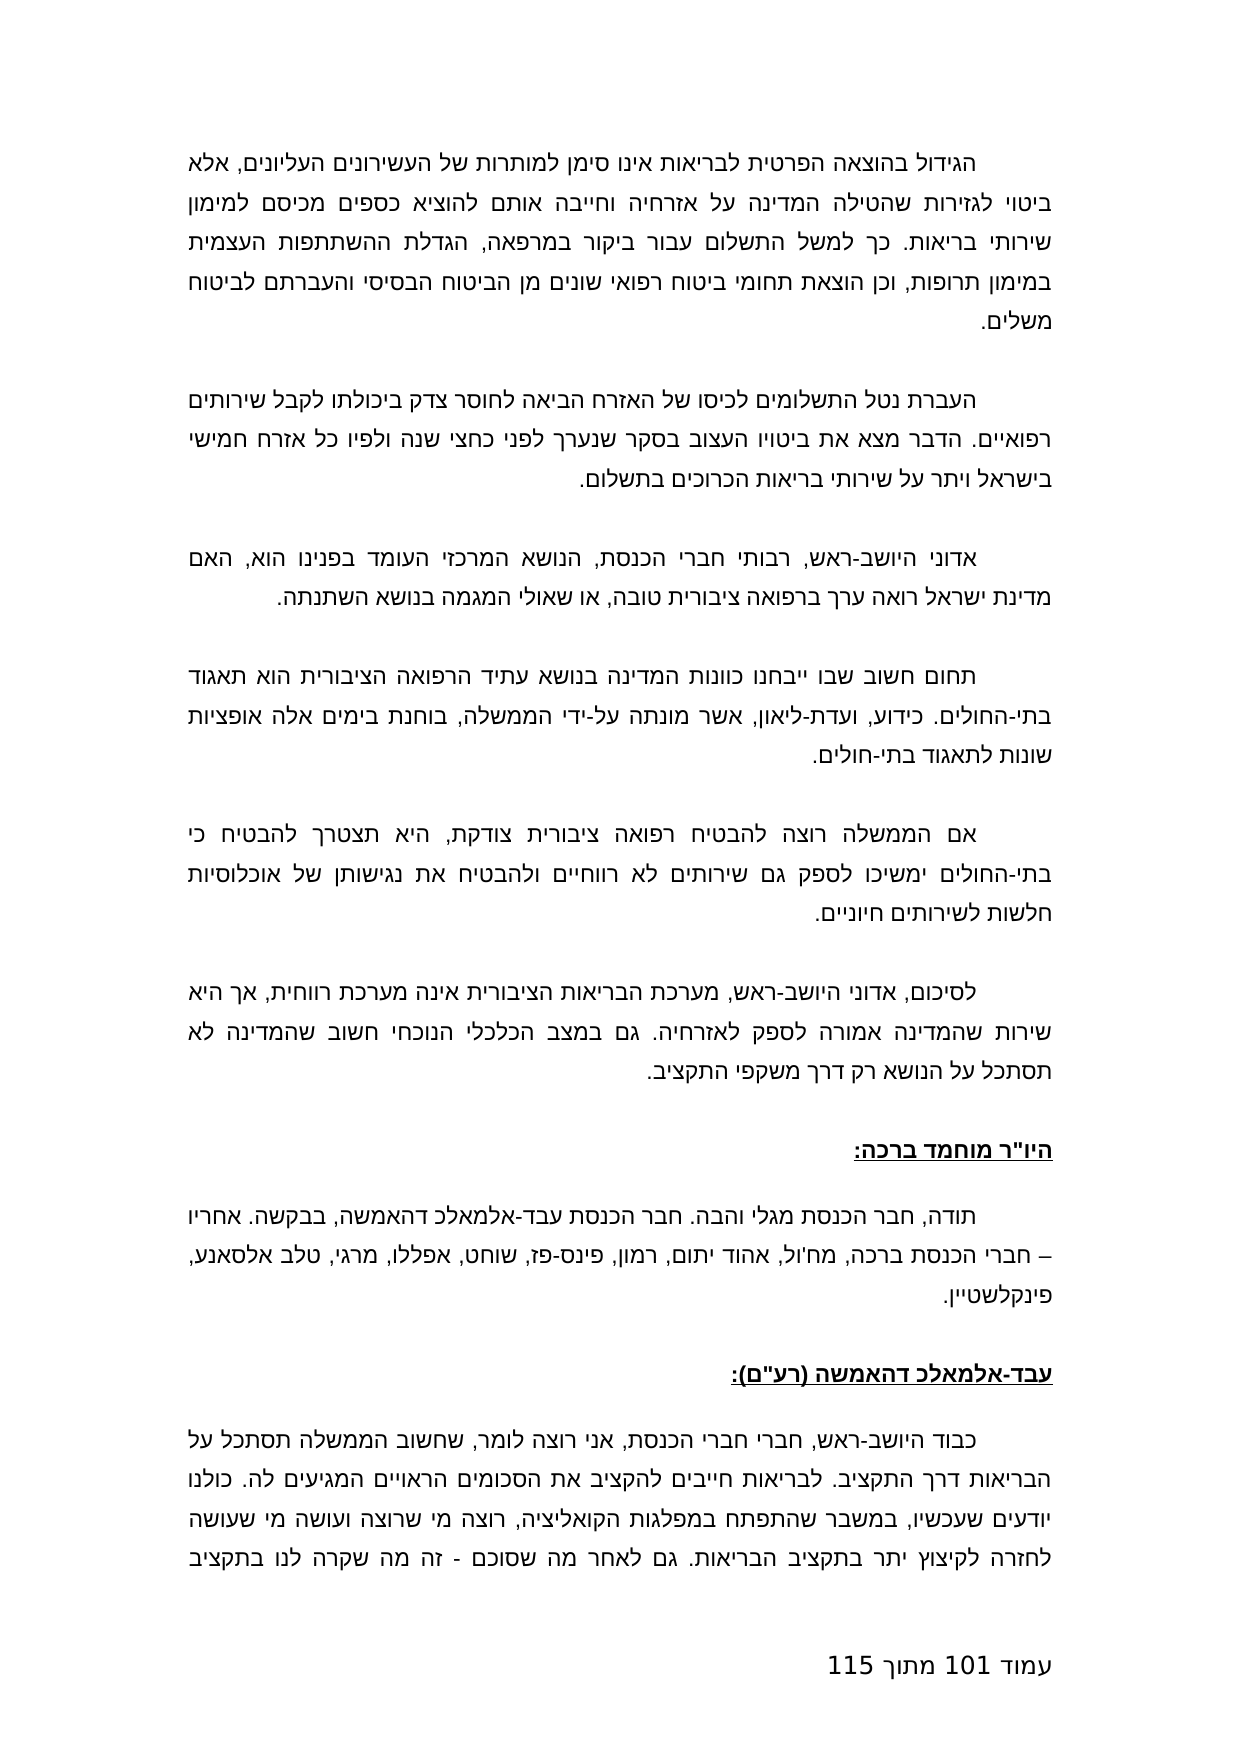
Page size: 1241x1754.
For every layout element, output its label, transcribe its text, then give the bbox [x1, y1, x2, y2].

text אם הממשלה רוצה להבטיח רפואה ציבורית צודקת, היא תצטרך להבטיח כי בתי-החולים ימשיכו לספק גם שירותים לא רווחיים ולהבטיח את נגישותן של אוכלוסיות חלשות לשירותים חיוניים. [187, 821, 1053, 926]
text לסיכום, אדוני היושב-ראש, מערכת הבריאות הציבורית אינה מערכת רווחית, אך היא שירות שהמדינה אמורה לספק לאזרחיה. גם במצב הכלכלי הנוכחי חשוב שהמדינה לא תסתכל על הנושא רק דרך משקפי התקציב. [187, 979, 1053, 1084]
text תודה, חבר הכנסת מגלי והבה. חבר הכנסת עבד-אלמאלכ דהאמשה, בבקשה. אחריו – חברי הכנסת ברכה, מח'ול, אהוד יתום, רמון, פינס-פז, שוחט, אפללו, מרגי, טלב אלסאנע, פינקלשטיין. [187, 1203, 1053, 1308]
text עבד-אלמאלכ דהאמשה (רע"ם): [187, 1361, 1053, 1387]
text היו"ר מוחמד ברכה: [187, 1137, 1053, 1163]
text העברת נטל התשלומים לכיסו של האזרח הביאה לחוסר צדק ביכולתו לקבל שירותים רפואיים. הדבר מצא את ביטויו העצוב בסקר שנערך לפני כחצי שנה ולפיו כל אזרח חמישי בישראל ויתר על שירותי בריאות הכרוכים בתשלום. [187, 387, 1053, 492]
text הגידול בהוצאה הפרטית לבריאות אינו סימן למותרות של העשירונים העליונים, אלא ביטוי לגזירות שהטילה המדינה על אזרחיה וחייבה אותם להוציא כספים מכיסם למימון שירותי בריאות. כך למשל התשלום עבור ביקור במרפאה, הגדלת ההשתתפות העצמית במימון תרופות, וכן הוצאת תחומי ביטוח רפואי שונים מן הביטוח הבסיסי והעברתם לביטוח משלים. [187, 150, 1053, 334]
text אדוני היושב-ראש, רבותי חברי הכנסת, הנושא המרכזי העומד בפנינו הוא, האם מדינת ישראל רואה ערך ברפואה ציבורית טובה, או שאולי המגמה בנושא השתנתה. [187, 545, 1053, 611]
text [187, 1427, 1053, 1571]
text תחום חשוב שבו ייבחנו כוונות המדינה בנושא עתיד הרפואה הציבורית הוא תאגוד בתי-החולים. כידוע, ועדת-ליאון, אשר מונתה על-ידי הממשלה, בוחנת בימים אלה אופציות שונות לתאגוד בתי-חולים. [187, 663, 1053, 768]
